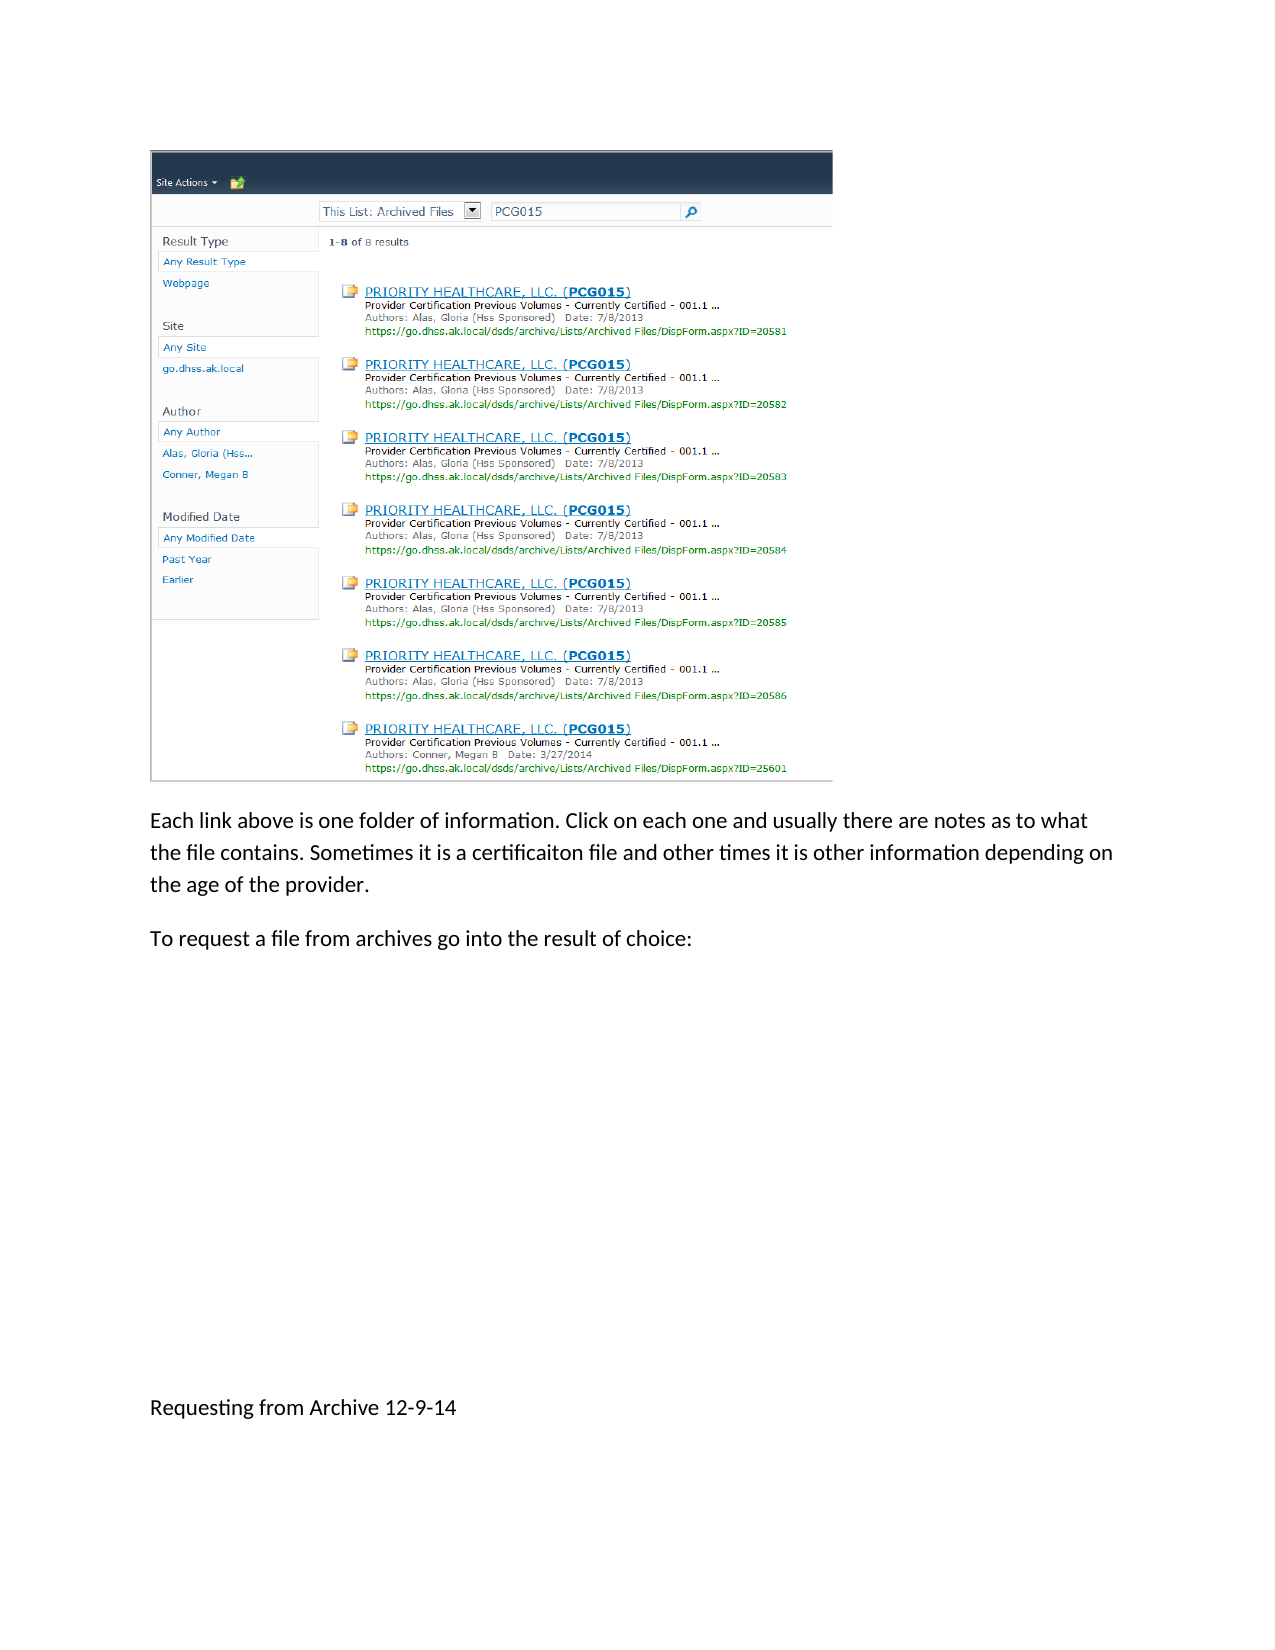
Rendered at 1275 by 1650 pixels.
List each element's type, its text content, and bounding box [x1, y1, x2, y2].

picture [150, 150, 833, 782]
text Each link above is one folder of information. Click on each one and usually there are notes as to what the file contains. Sometimes it is a certificaiton file and other times it is other information depending on the age of the provider. [150, 806, 1125, 899]
text To request a file from archives go into the result of choice: [150, 924, 1125, 952]
